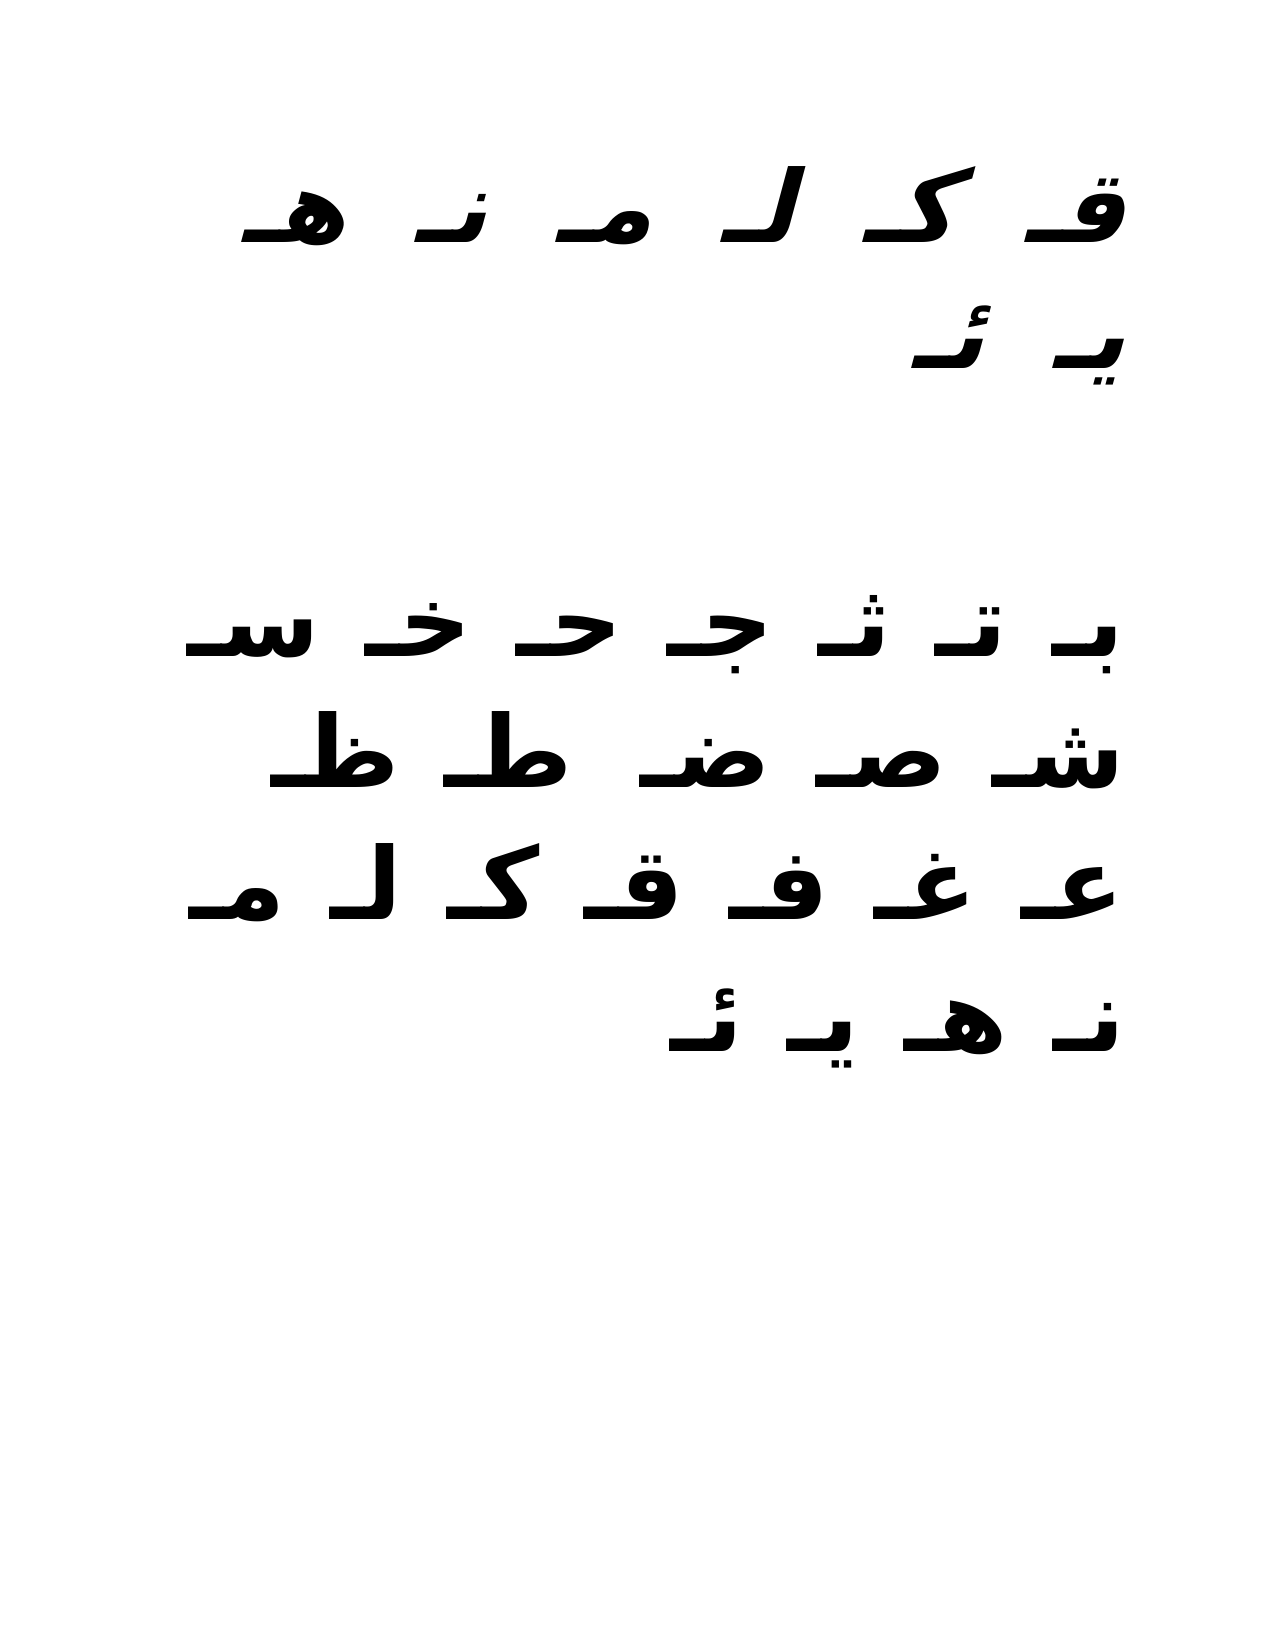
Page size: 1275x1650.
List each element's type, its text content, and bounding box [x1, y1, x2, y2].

text بـ تـ ثـ جـ حـ خـ سـ شـ صـ ضـ طـ ظـ عـ غـ فـ قـ كـ لـ مـ نـ هـ يـ ئـ [150, 559, 1125, 1076]
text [150, 150, 1125, 392]
